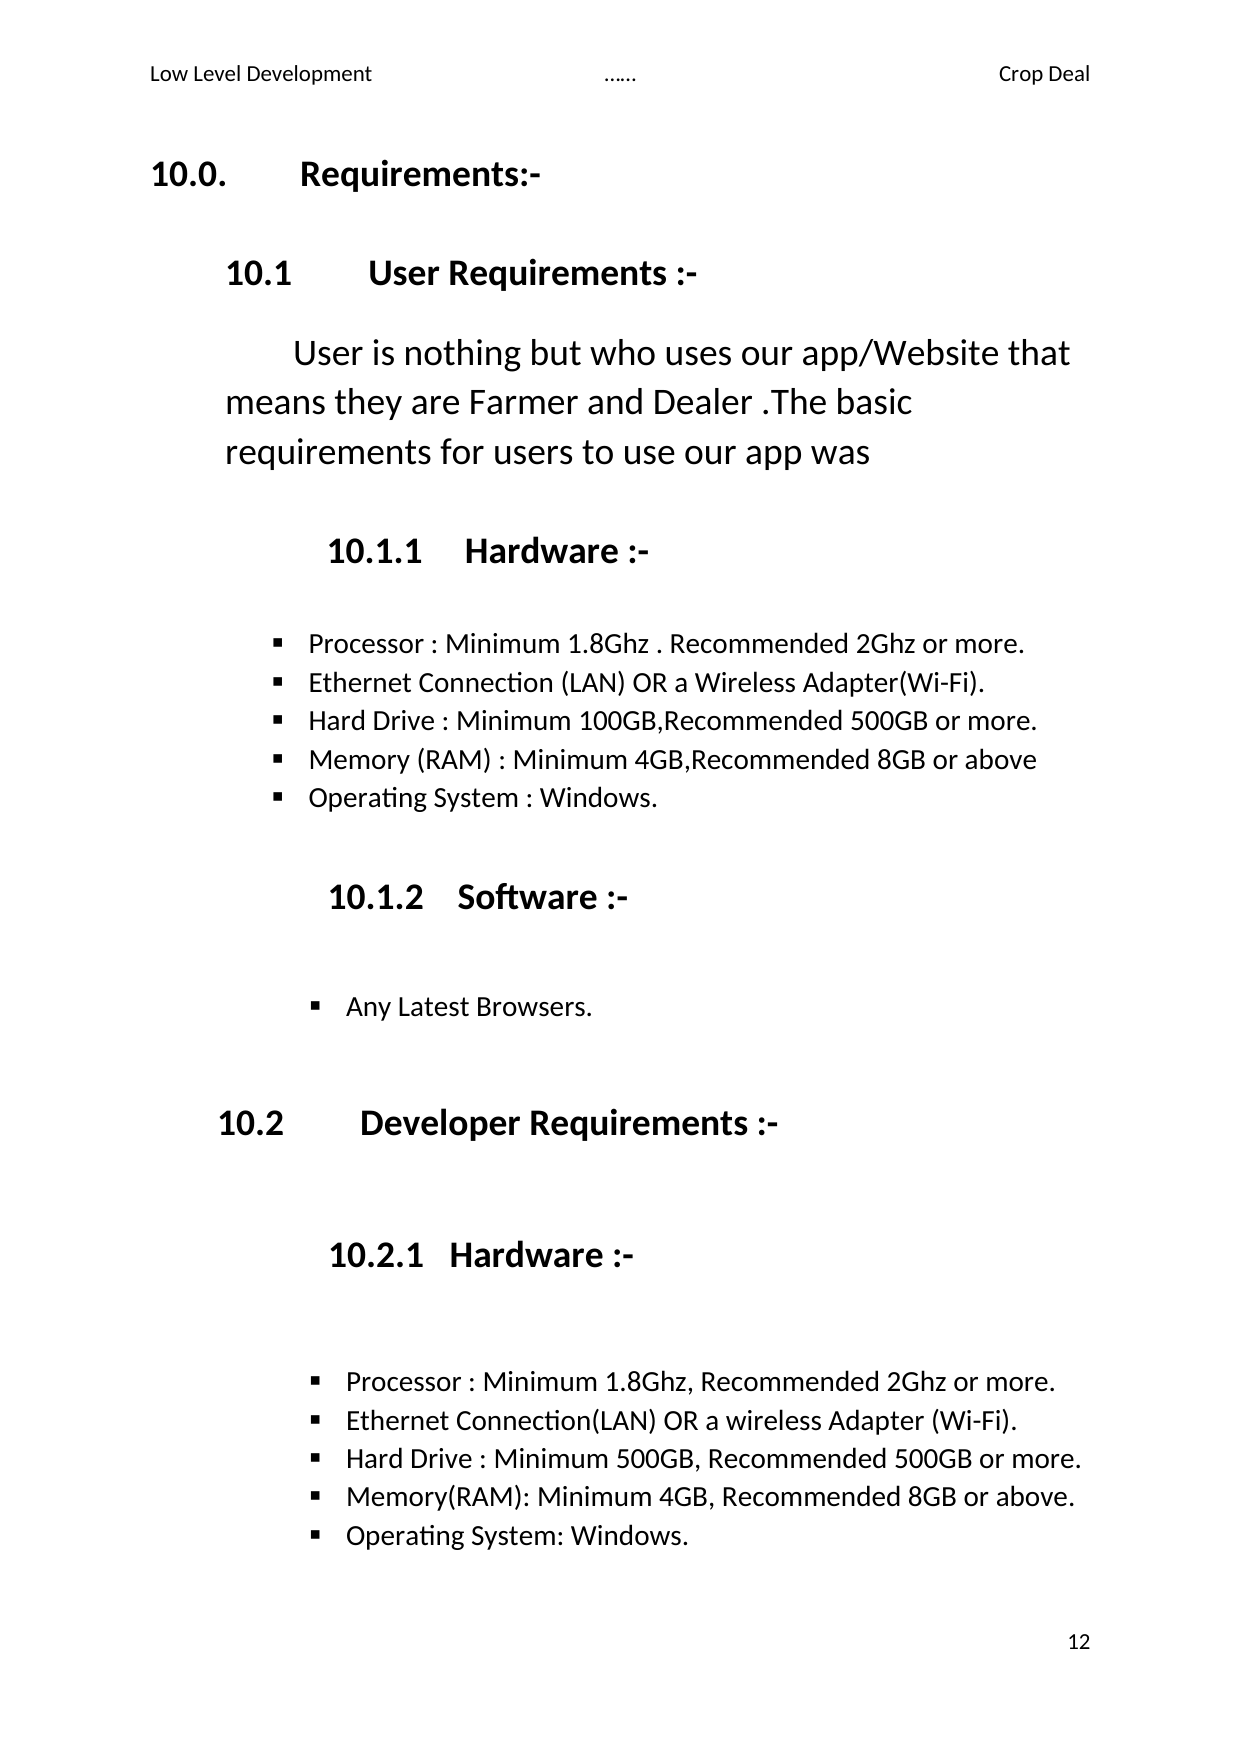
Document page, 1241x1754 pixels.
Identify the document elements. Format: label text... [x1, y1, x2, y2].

text 10.2 Developer Requirements :- [150, 1099, 1090, 1144]
list Ethernet Connection (LAN) OR a Wireless Adapter(Wi-Fi). [271, 664, 1090, 699]
list 10.1 User Requirements :- [225, 249, 1090, 295]
text 10.1.2 Software :- [150, 873, 1090, 919]
list 10.1.1 Hardware :- [225, 527, 1090, 572]
list Memory(RAM): Minimum 4GB, Recommended 8GB or above. [308, 1478, 1090, 1514]
list User is nothing but who uses our app/Website that means they are Farmer and Dealer .The basic requirements for users to use our app was [225, 329, 1090, 473]
list Ethernet Connection(LAN) OR a wireless Adapter (Wi-Fi). [308, 1402, 1090, 1437]
list Any Latest Browsers. [308, 988, 1090, 1024]
list Hard Drive : Minimum 500GB, Recommended 500GB or more. [308, 1440, 1090, 1476]
list Hard Drive : Minimum 100GB,Recommended 500GB or more. [271, 702, 1090, 738]
list Processor : Minimum 1.8Ghz, Recommended 2Ghz or more. [308, 1363, 1090, 1399]
list Operating System: Windows. [308, 1517, 1090, 1553]
list Memory (RAM) : Minimum 4GB,Recommended 8GB or above [271, 741, 1090, 776]
list Operating System : Windows. [271, 779, 1090, 815]
text 10.2.1 Hardware :- [150, 1231, 1090, 1277]
list Requirements:- [150, 150, 1090, 196]
list Processor : Minimum 1.8Ghz . Recommended 2Ghz or more. [271, 626, 1090, 661]
